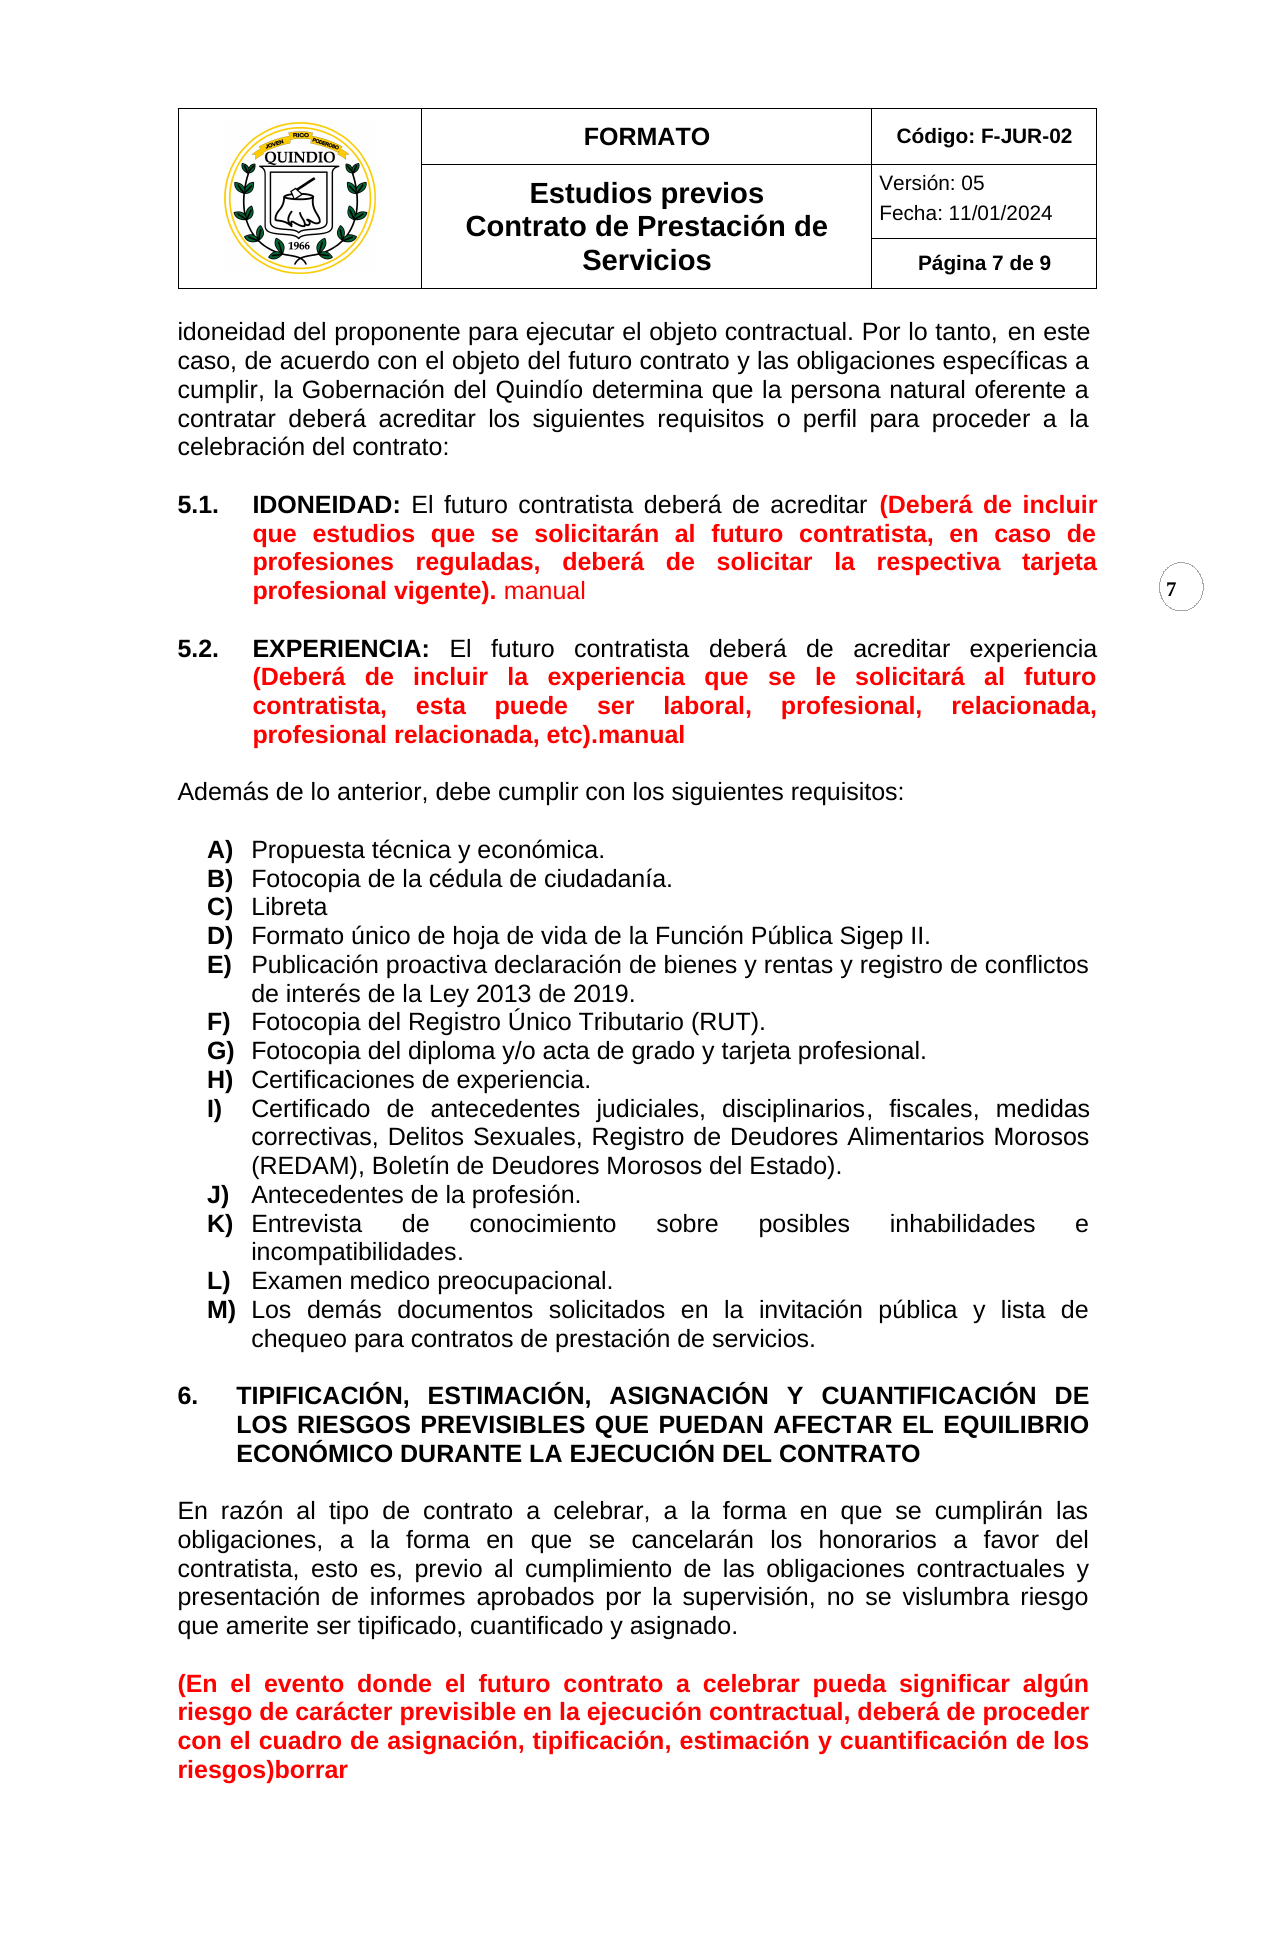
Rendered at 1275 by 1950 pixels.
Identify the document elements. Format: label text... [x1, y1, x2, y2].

list EXPERIENCIA: El futuro contratista deberá de acreditar experiencia (Deberá de incluir la experiencia que se le solicitará al futuro contratista, esta puede ser laboral, profesional, relacionada, profesional relacionada, etc).manual [177, 633, 1098, 748]
list Certificaciones de experiencia. [207, 1065, 1090, 1093]
list Fotocopia del diploma y/o acta de grado y tarjeta profesional. [207, 1036, 1090, 1065]
text (En el evento donde el futuro contrato a celebrar pueda significar algún riesgo de carácter previsible en la ejecución contractual, deberá de proceder con el cuadro de asignación, tipificación, estimación y cuantificación de los riesgos)borrar [177, 1668, 1090, 1783]
list Publicación proactiva declaración de bienes y rentas y registro de conflictos de interés de la Ley 2013 de 2019. [207, 950, 1090, 1007]
list Formato único de hoja de vida de la Función Pública Sigep II. [207, 921, 1090, 950]
list Propuesta técnica y económica. [207, 835, 1090, 863]
list Antecedentes de la profesión. [207, 1180, 1090, 1208]
list Examen medico preocupacional. [207, 1266, 1090, 1295]
text En razón al tipo de contrato a celebrar, a la forma en que se cumplirán las obligaciones, a la forma en que se cancelarán los honorarios a favor del contratista, esto es, previo al cumplimiento de las obligaciones contractuales y presentación de informes aprobados por la supervisión, no se vislumbra riesgo que amerite ser tipificado, cuantificado y asignado. [177, 1496, 1090, 1640]
list Fotocopia de la cédula de ciudadanía. [207, 863, 1090, 892]
list Libreta [207, 892, 1090, 921]
list Certificado de antecedentes judiciales, disciplinarios, fiscales, medidas correctivas, Delitos Sexuales, Registro de Deudores Alimentarios Morosos (REDAM), Boletín de Deudores Morosos del Estado). [207, 1093, 1090, 1180]
picture [224, 122, 376, 274]
list Entrevista de conocimiento sobre posibles inhabilidades e incompatibilidades. [207, 1208, 1090, 1266]
list TIPIFICACIÓN, ESTIMACIÓN, ASIGNACIÓN Y CUANTIFICACIÓN DE LOS RIESGOS PREVISIBLES QUE PUEDAN AFECTAR EL EQUILIBRIO ECONÓMICO DURANTE LA EJECUCIÓN DEL CONTRATO [177, 1381, 1090, 1467]
list IDONEIDAD: El futuro contratista deberá de acreditar (Deberá de incluir que estudios que se solicitarán al futuro contratista, en caso de profesiones reguladas, deberá de solicitar la respectiva tarjeta profesional vigente). manual [177, 490, 1098, 605]
text Además de lo anterior, debe cumplir con los siguientes requisitos: [177, 777, 1090, 806]
list Fotocopia del Registro Único Tributario (RUT). [207, 1007, 1090, 1036]
list Los demás documentos solicitados en la invitación pública y lista de chequeo para contratos de prestación de servicios. [207, 1295, 1090, 1352]
